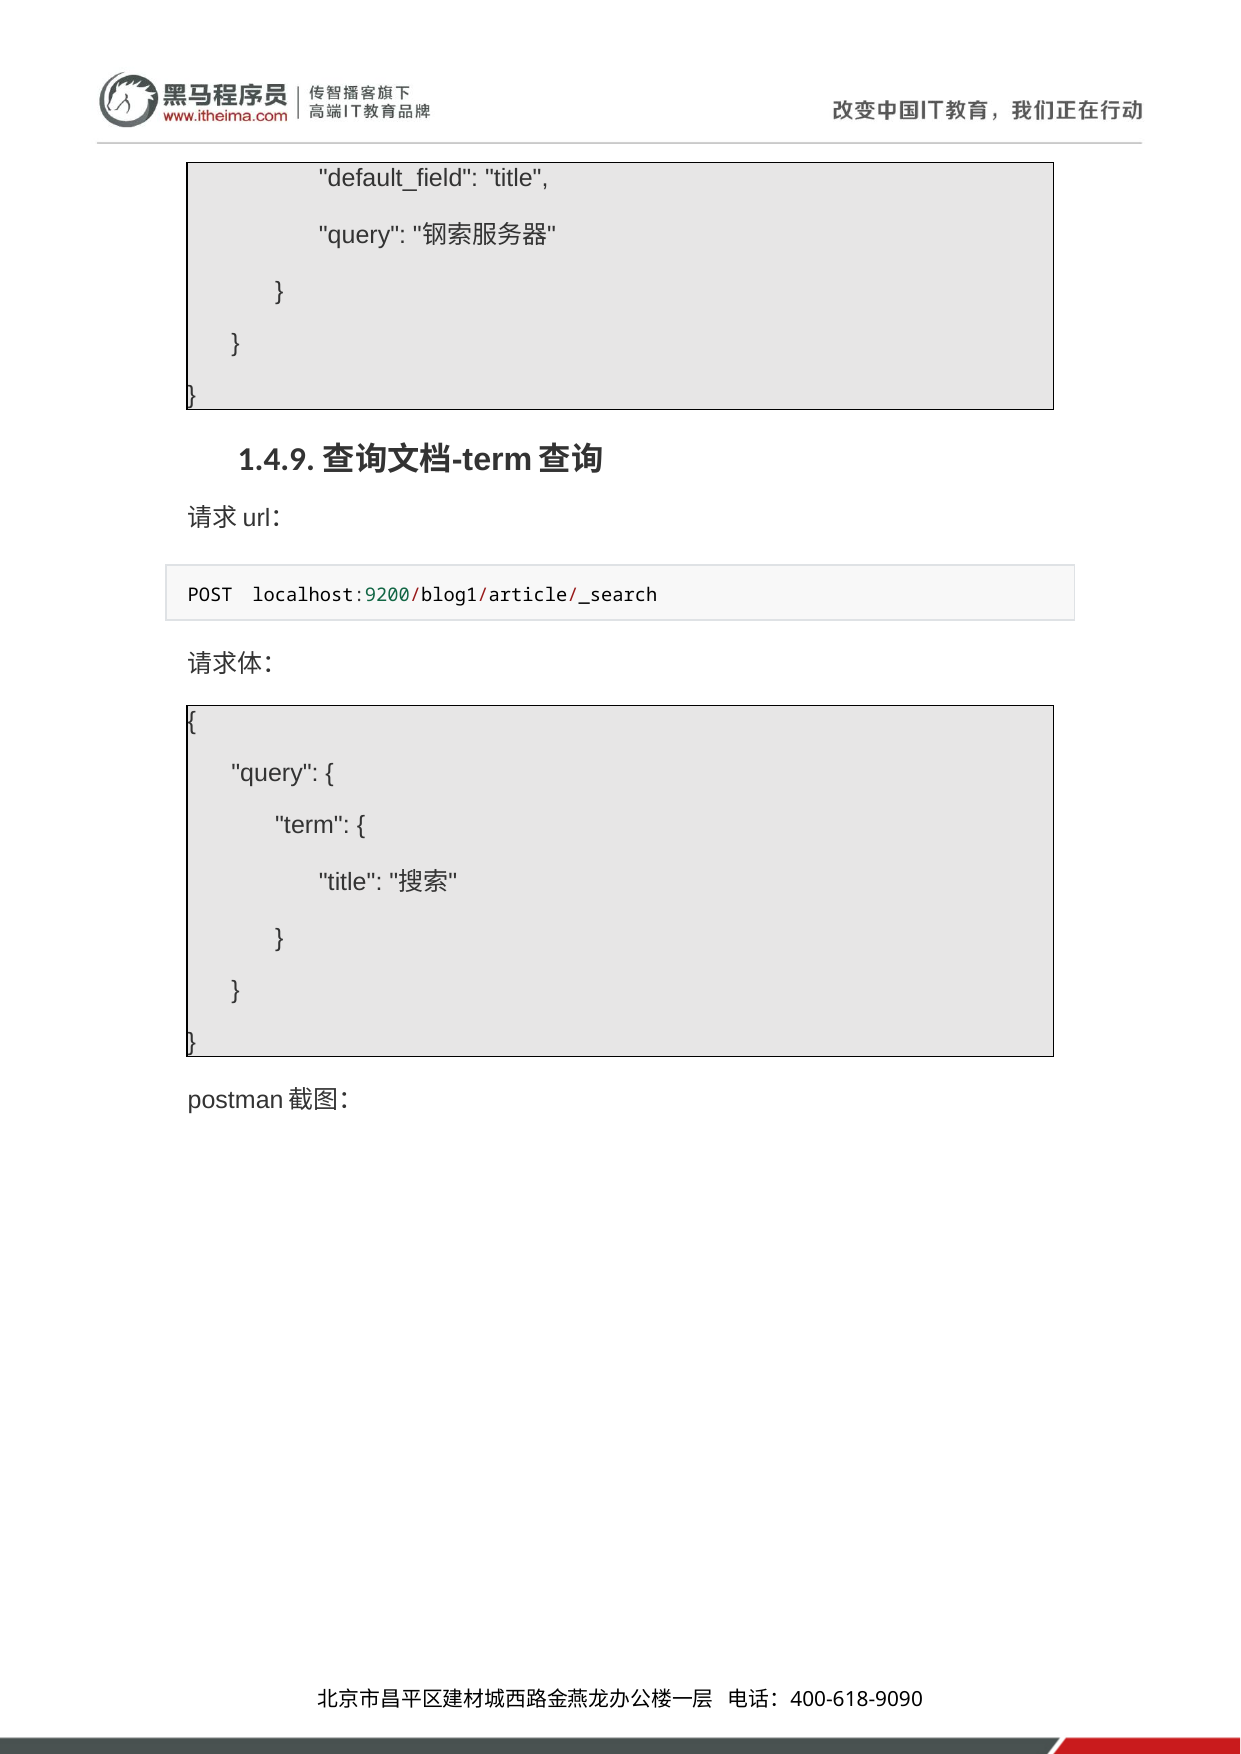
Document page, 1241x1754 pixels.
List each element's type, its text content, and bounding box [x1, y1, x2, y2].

text "title": "搜索" [188, 861, 1053, 898]
text } [188, 1026, 1053, 1056]
text } [188, 275, 1053, 305]
text 请求体： [187, 644, 1053, 680]
text { [188, 706, 1053, 735]
text } [188, 974, 1053, 1003]
text "query": { [188, 757, 1053, 787]
text "term": { [188, 809, 1053, 839]
text "default_field": "title", [188, 163, 1053, 192]
text } [188, 379, 1053, 409]
text "query": "钢索服务器" [188, 214, 1053, 251]
text postman截图： [187, 1080, 1053, 1116]
text } [188, 327, 1053, 357]
text POST localhost:9200/blog1/article/_search [167, 566, 1074, 619]
picture [0, 1678, 1241, 1754]
text } [188, 922, 1053, 952]
text 请求url： [187, 497, 1053, 533]
subtitle 查询文档-term查询 [237, 433, 1053, 480]
picture [0, 1, 1241, 151]
